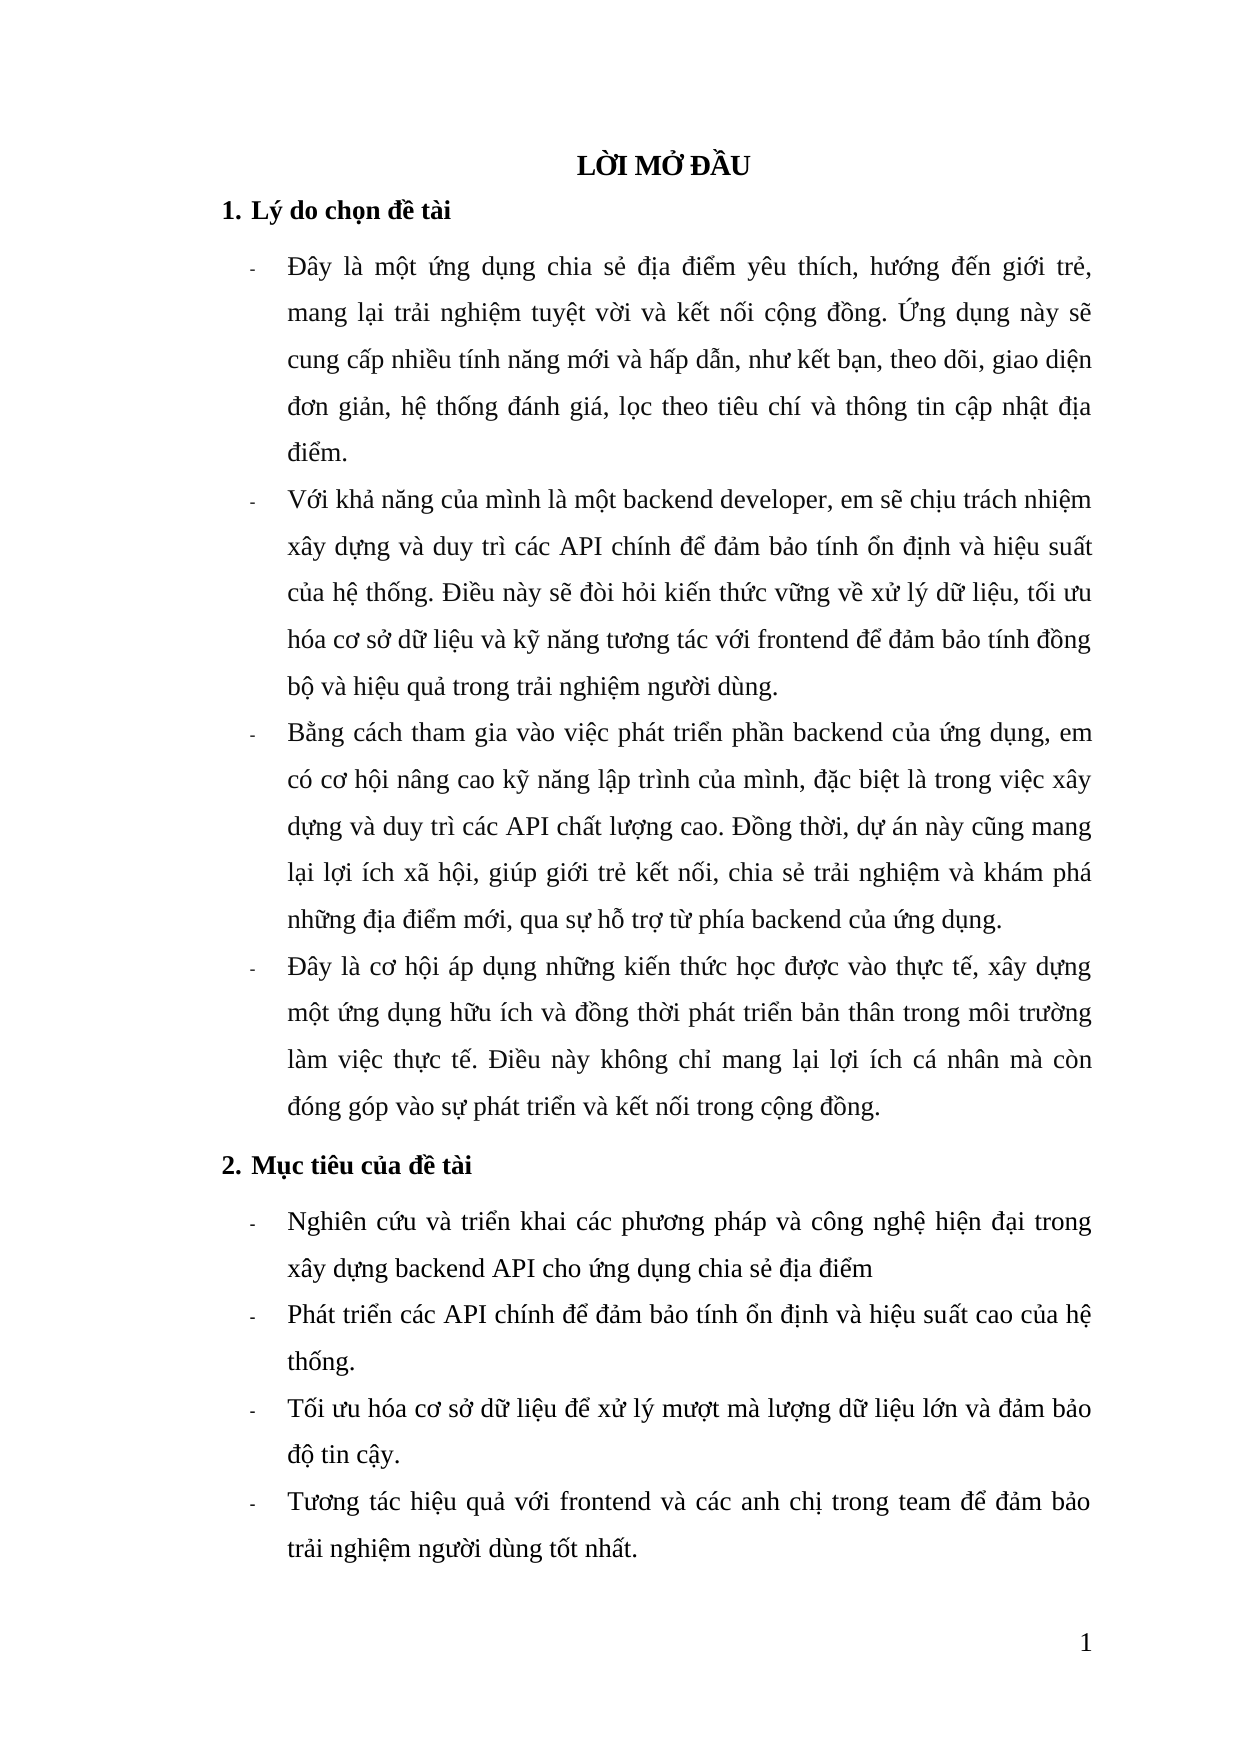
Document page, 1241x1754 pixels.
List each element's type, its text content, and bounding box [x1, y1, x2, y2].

list Mục tiêu của đề tài [221, 1149, 1092, 1180]
list Lý do chọn đề tài [221, 194, 1092, 225]
list Với khả năng của mình là một backend developer, em sẽ chịu trách nhiệm xây dựng và duy trì các API chính để đảm bảo tính ổn định và hiệu suất của hệ thống. Điều này sẽ đòi hỏi kiến thức vững về xử lý dữ liệu, tối ưu hóa cơ sở dữ liệu và kỹ năng tương tác với frontend để đảm bảo tính đồng bộ và hiệu quả trong trải nghiệm người dùng. [249, 483, 1092, 701]
title LỜI MỞ ĐẦU [236, 148, 1092, 181]
list Tối ưu hóa cơ sở dữ liệu để xử lý mượt mà lượng dữ liệu lớn và đảm bảo độ tin cậy. [249, 1392, 1092, 1469]
list Đây là một ứng dụng chia sẻ địa điểm yêu thích, hướng đến giới trẻ, mang lại trải nghiệm tuyệt vời và kết nối cộng đồng. Ứng dụng này sẽ cung cấp nhiều tính năng mới và hấp dẫn, như kết bạn, theo dõi, giao diện đơn giản, hệ thống đánh giá, lọc theo tiêu chí và thông tin cập nhật địa điểm. [249, 250, 1092, 468]
list Nghiên cứu và triển khai các phương pháp và công nghệ hiện đại trong xây dựng backend API cho ứng dụng chia sẻ địa điểm [249, 1205, 1092, 1283]
list Bằng cách tham gia vào việc phát triển phần backend của ứng dụng, em có cơ hội nâng cao kỹ năng lập trình của mình, đặc biệt là trong việc xây dựng và duy trì các API chất lượng cao. Đồng thời, dự án này cũng mang lại lợi ích xã hội, giúp giới trẻ kết nối, chia sẻ trải nghiệm và khám phá những địa điểm mới, qua sự hỗ trợ từ phía backend của ứng dụng. [249, 716, 1092, 934]
list Đây là cơ hội áp dụng những kiến thức học được vào thực tế, xây dựng một ứng dụng hữu ích và đồng thời phát triển bản thân trong môi trường làm việc thực tế. Điều này không chỉ mang lại lợi ích cá nhân mà còn đóng góp vào sự phát triển và kết nối trong cộng đồng. [249, 950, 1092, 1121]
list Tương tác hiệu quả với frontend và các anh chị trong team để đảm bảo trải nghiệm người dùng tốt nhất. [249, 1485, 1092, 1563]
list Phát triển các API chính để đảm bảo tính ổn định và hiệu suất cao của hệ thống. [249, 1298, 1092, 1376]
